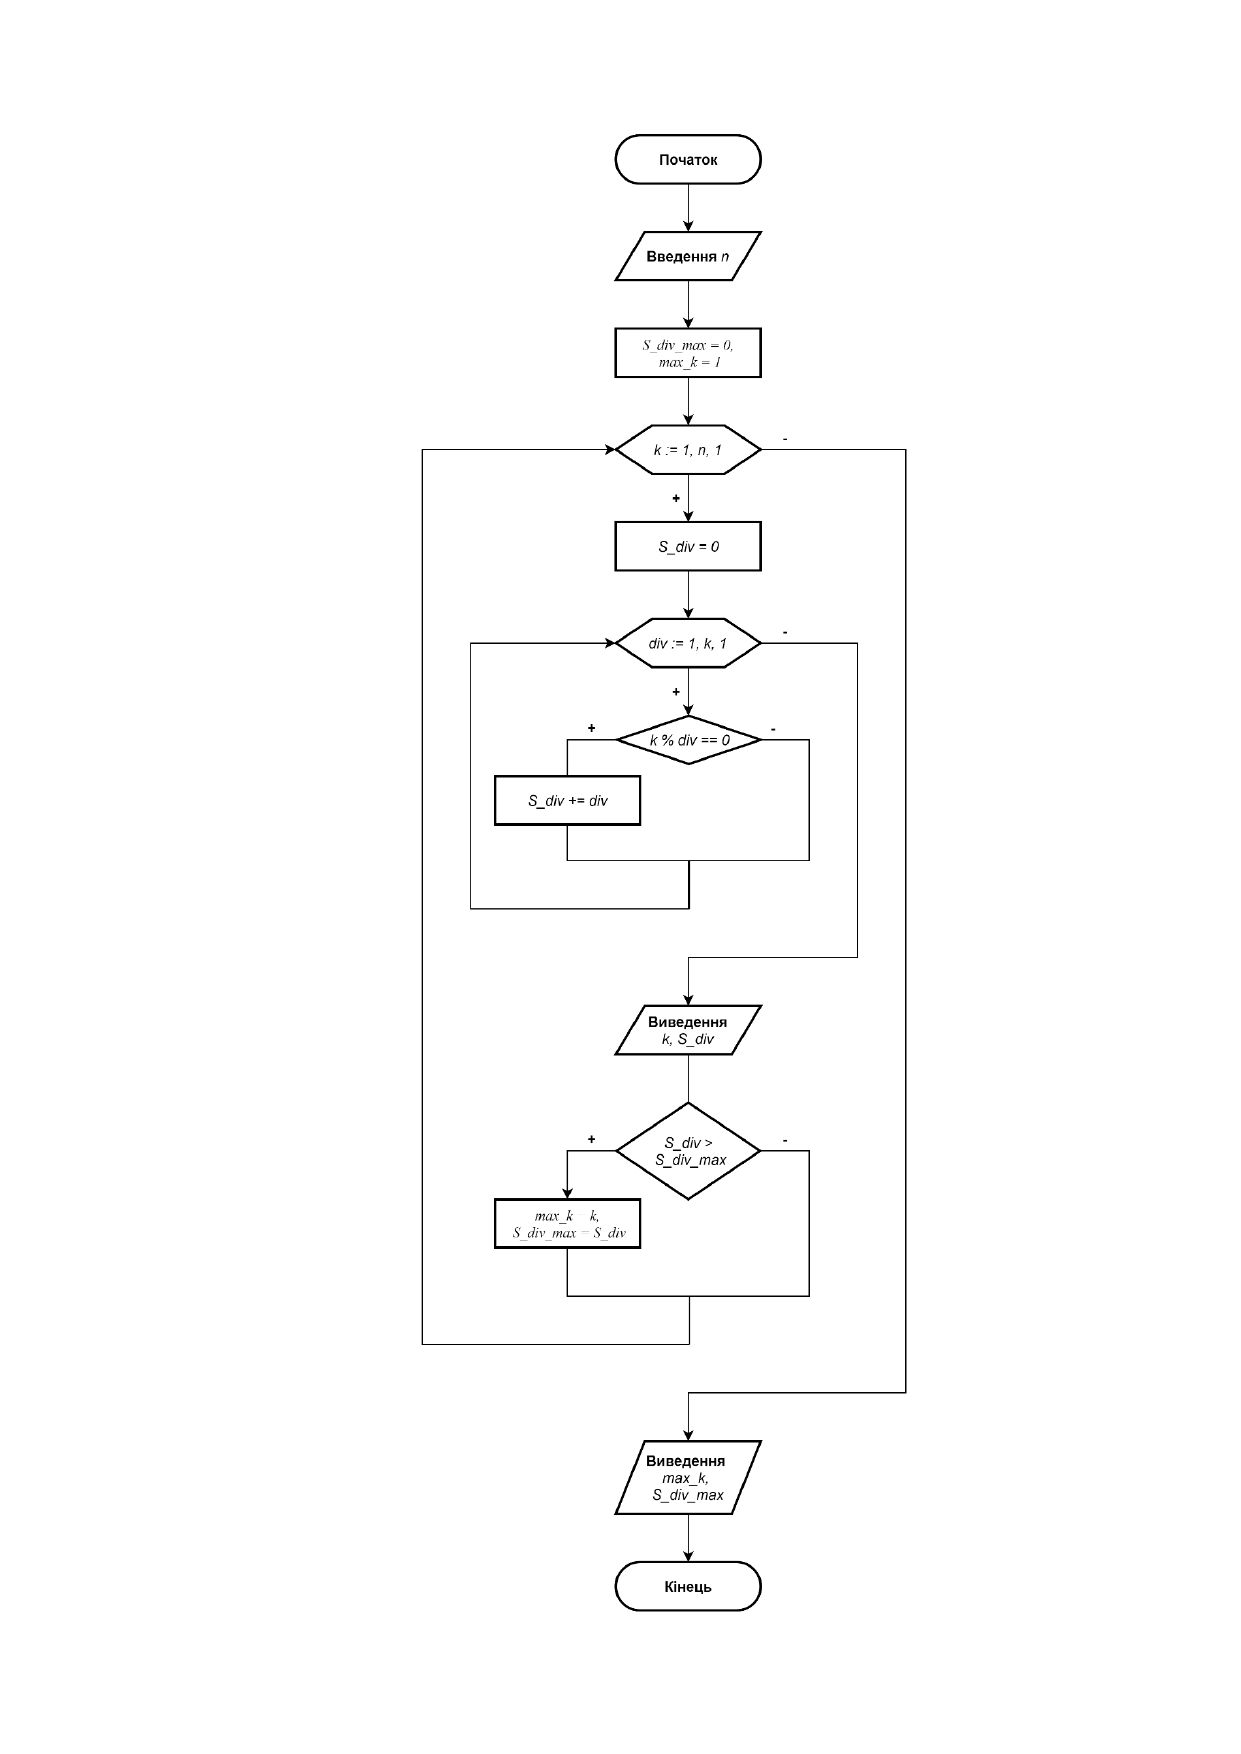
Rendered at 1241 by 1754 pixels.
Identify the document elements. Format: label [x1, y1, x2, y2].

picture [413, 133, 917, 1612]
